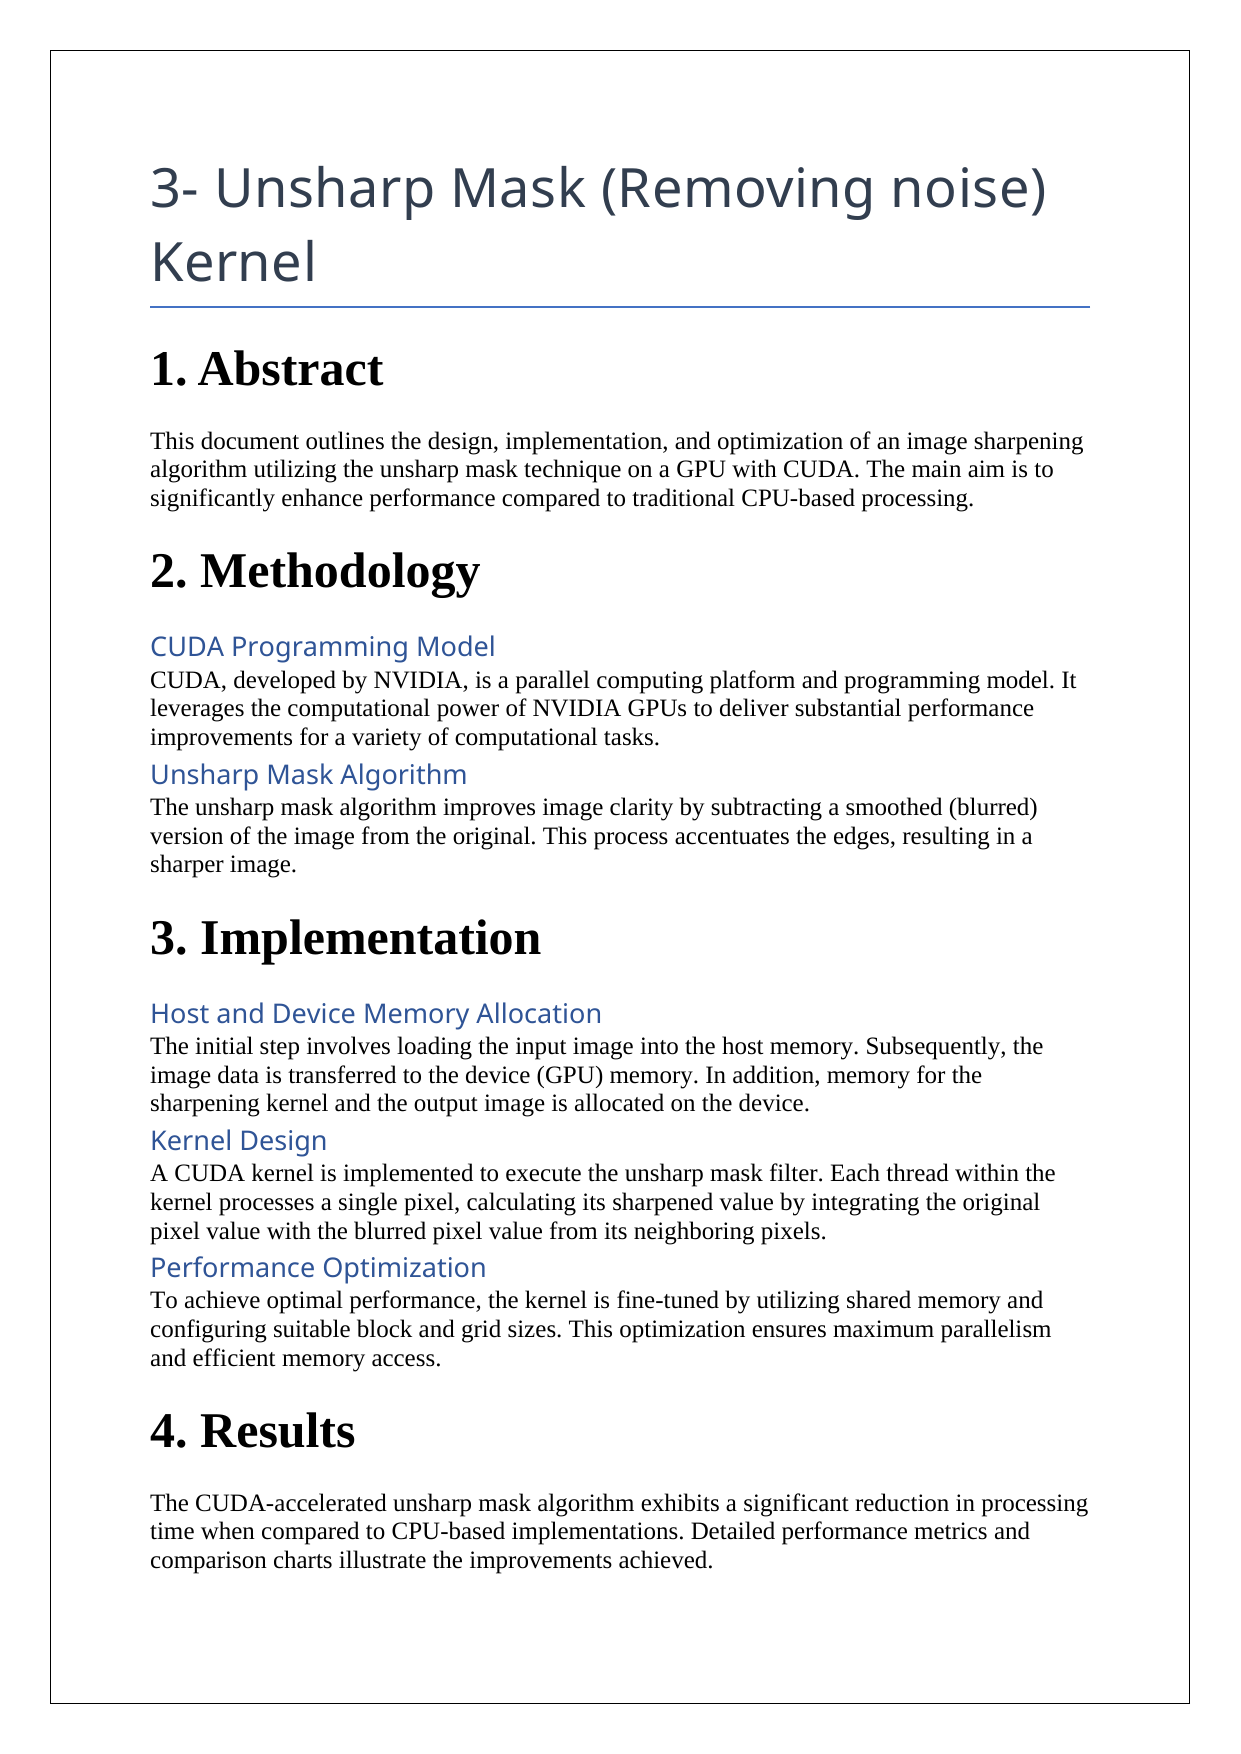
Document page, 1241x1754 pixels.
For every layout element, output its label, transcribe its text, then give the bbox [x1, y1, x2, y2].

subtitle 1. Abstract [150, 339, 1090, 397]
text This document outlines the design, implementation, and optimization of an image sharpening algorithm utilizing the unsharp mask technique on a GPU with CUDA. The main aim is to significantly enhance performance compared to traditional CPU-based processing. [150, 426, 1090, 512]
text CUDA, developed by NVIDIA, is a parallel computing platform and programming model. It leverages the computational power of NVIDIA GPUs to deliver substantial performance improvements for a variety of computational tasks. [150, 665, 1090, 751]
text The initial step involves loading the input image into the host memory. Subsequently, the image data is transferred to the device (GPU) memory. In addition, memory for the sharpening kernel and the output image is allocated on the device. [150, 1031, 1090, 1117]
text The CUDA-accelerated unsharp mask algorithm exhibits a significant reduction in processing time when compared to CPU-based implementations. Detailed performance metrics and comparison charts illustrate the improvements achieved. [150, 1488, 1090, 1574]
text To achieve optimal performance, the kernel is fine-tuned by utilizing shared memory and configuring suitable block and grid sizes. This optimization ensures maximum parallelism and efficient memory access. [150, 1286, 1090, 1372]
subtitle Performance Optimization [150, 1249, 1090, 1286]
subtitle Unsharp Mask Algorithm [150, 755, 1090, 792]
text The unsharp mask algorithm improves image clarity by subtracting a smoothed (blurred) version of the image from the original. This process accentuates the edges, resulting in a sharper image. [150, 792, 1090, 878]
subtitle Host and Device Memory Allocation [150, 994, 1090, 1031]
title 3- Unsharp Mask (Removing noise) Kernel [150, 150, 1090, 306]
text A CUDA kernel is implemented to execute the unsharp mask filter. Each thread within the kernel processes a single pixel, calculating its sharpened value by integrating the original pixel value with the blurred pixel value from its neighboring pixels. [150, 1158, 1090, 1244]
subtitle 3. Implementation [150, 907, 1090, 965]
subtitle CUDA Programming Model [150, 628, 1090, 665]
subtitle Kernel Design [150, 1121, 1090, 1158]
subtitle 2. Methodology [150, 541, 1090, 599]
subtitle 4. Results [150, 1401, 1090, 1458]
